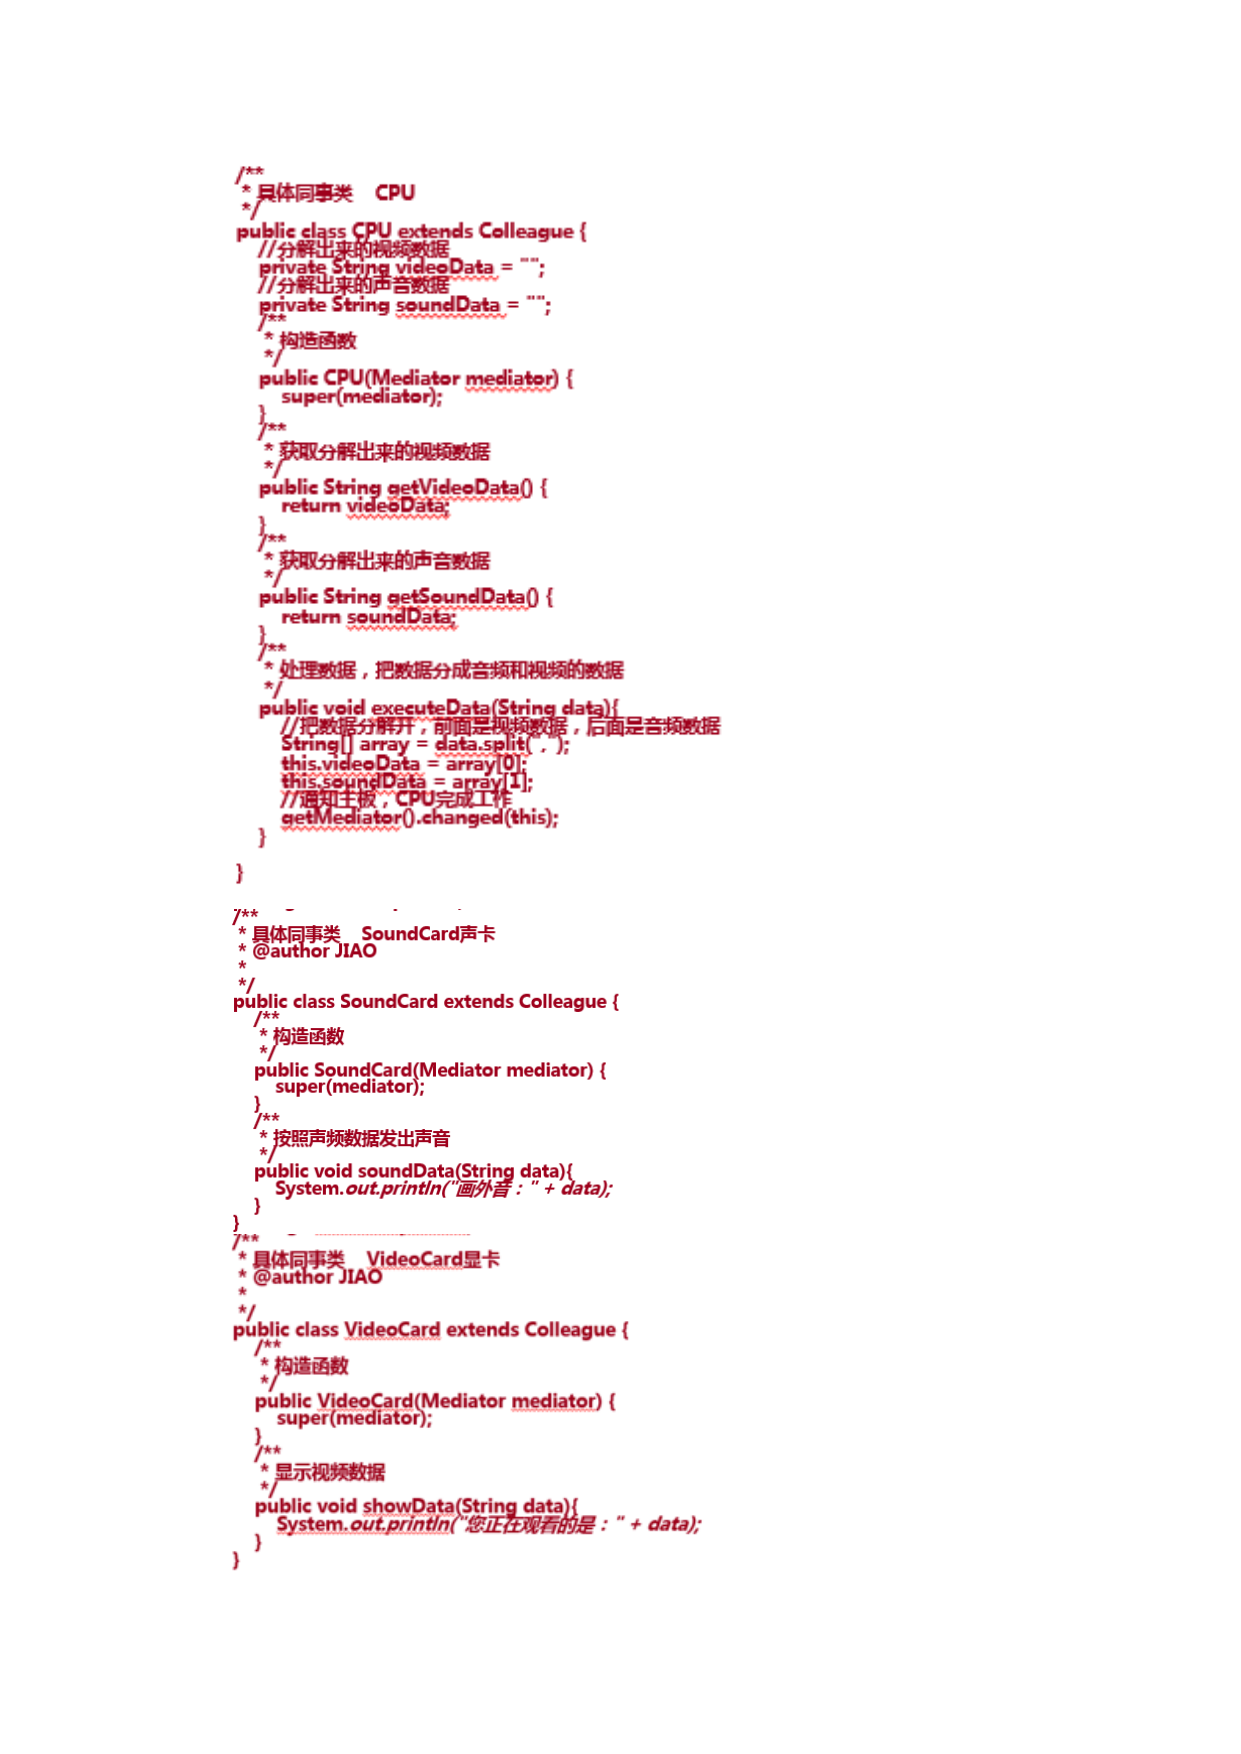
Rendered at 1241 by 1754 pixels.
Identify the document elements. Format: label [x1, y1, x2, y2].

picture [231, 162, 944, 892]
picture [231, 1234, 705, 1575]
picture [231, 909, 643, 1233]
